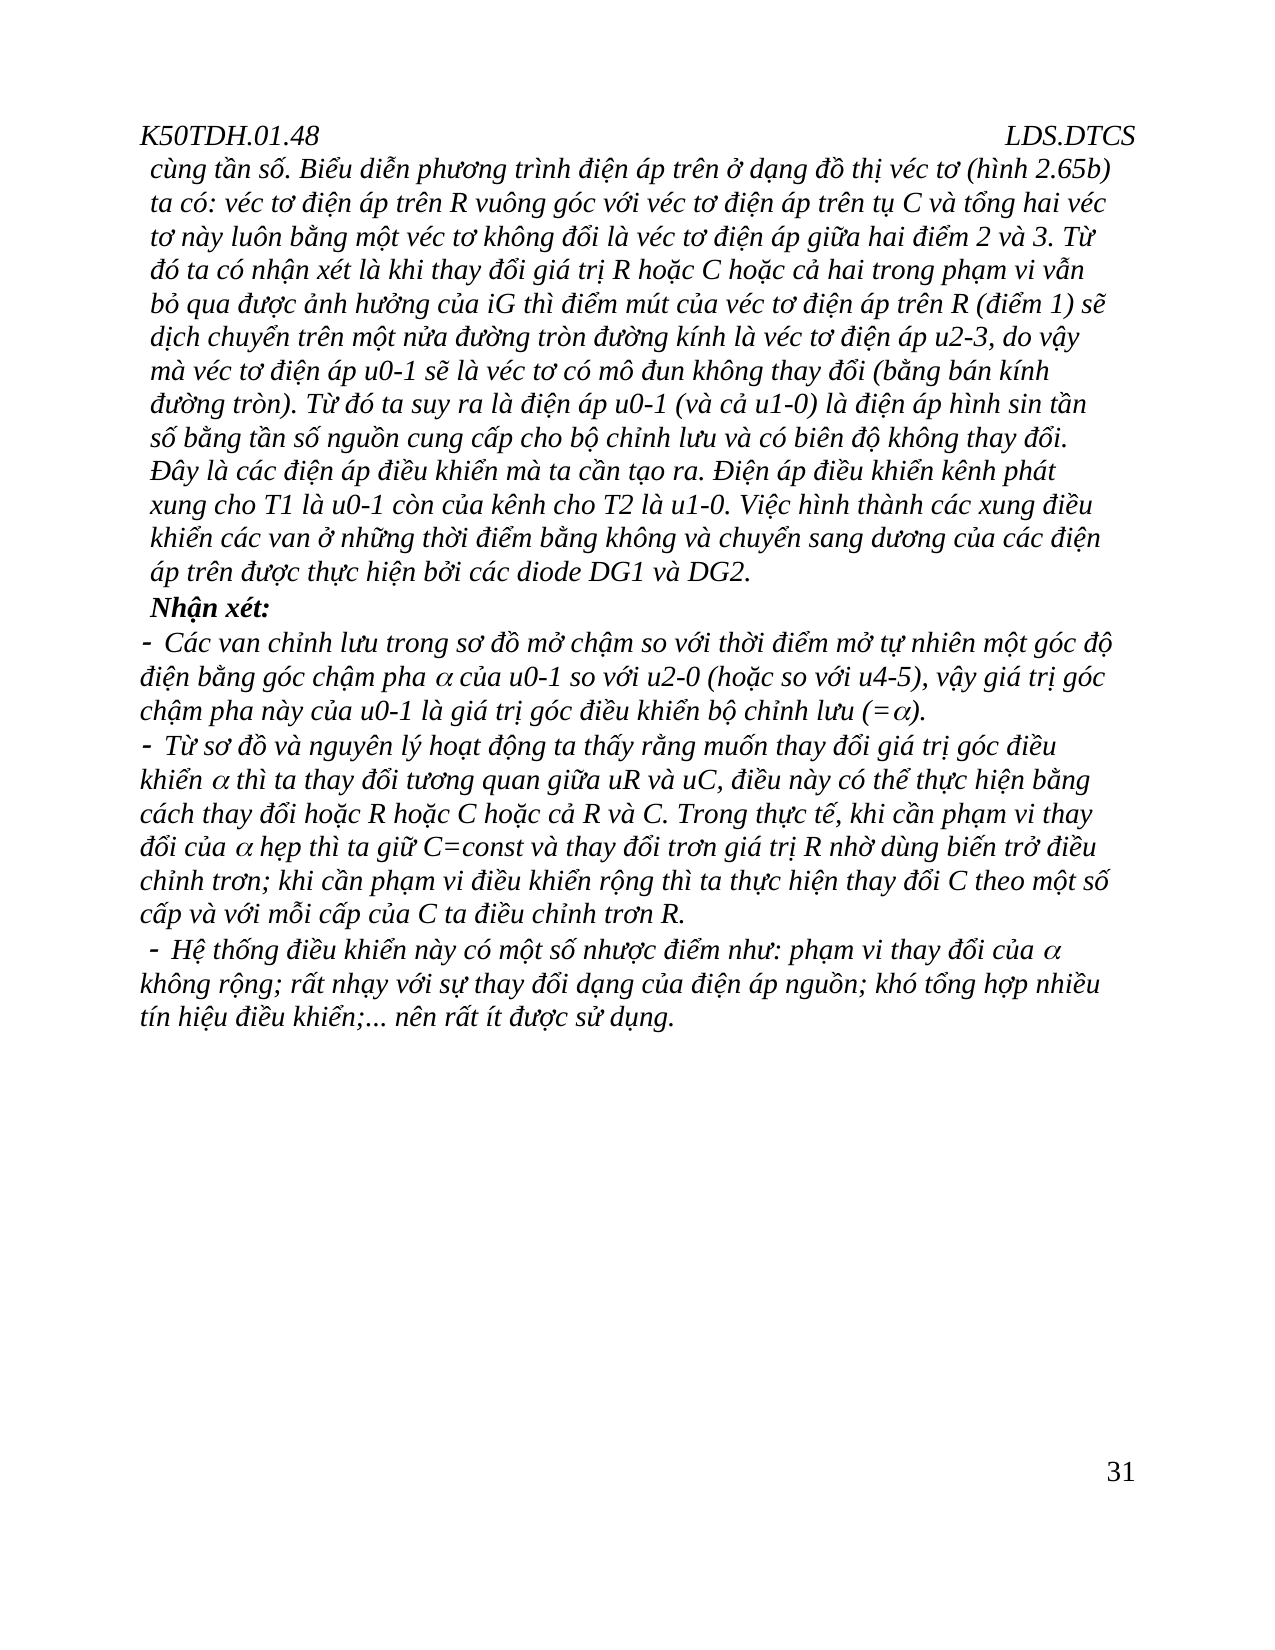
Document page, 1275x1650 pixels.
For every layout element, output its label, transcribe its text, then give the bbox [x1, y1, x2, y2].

text Từ sơ đồ và nguyên lý hoạt động ta thấy rằng muốn thay đổi giá trị góc điều khiển thì ta thay đổi tương quan giữa uR và uC, điều này có thể thực hiện bằng cách thay đổi hoặc R hoặc C hoặc cả R và C. Trong thực tế, khi cần phạm vi thay đổi của hẹp thì ta giữ C=const và thay đổi trơn giá trị R nhờ dùng biến trở điều chỉnh trơn; khi cần phạm vi điều khiển rộng thì ta thực hiện thay đổi C theo một số cấp và với mỗi cấp của C ta điều chỉnh trơn R. [139, 728, 1114, 930]
text Nhận xét: [150, 590, 1114, 623]
text Hệ thống điều khiển này có một số nhược điểm như: phạm vi thay đổi của không rộng; rất nhạy với sự thay đổi dạng của điện áp nguồn; khó tổng hợp nhiều tín hiệu điều khiển;... nên rất ít được sử dụng. [139, 932, 1114, 1033]
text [150, 152, 1114, 588]
text Các van chỉnh lưu trong sơ đồ mở chậm so với thời điểm mở tự nhiên một góc độ điện bằng góc chậm pha của u0-1 so với u2-0 (hoặc so với u4-5), vậy giá trị góc chậm pha này của u0-1 là giá trị góc điều khiển bộ chỉnh lưu (=). [139, 625, 1114, 726]
